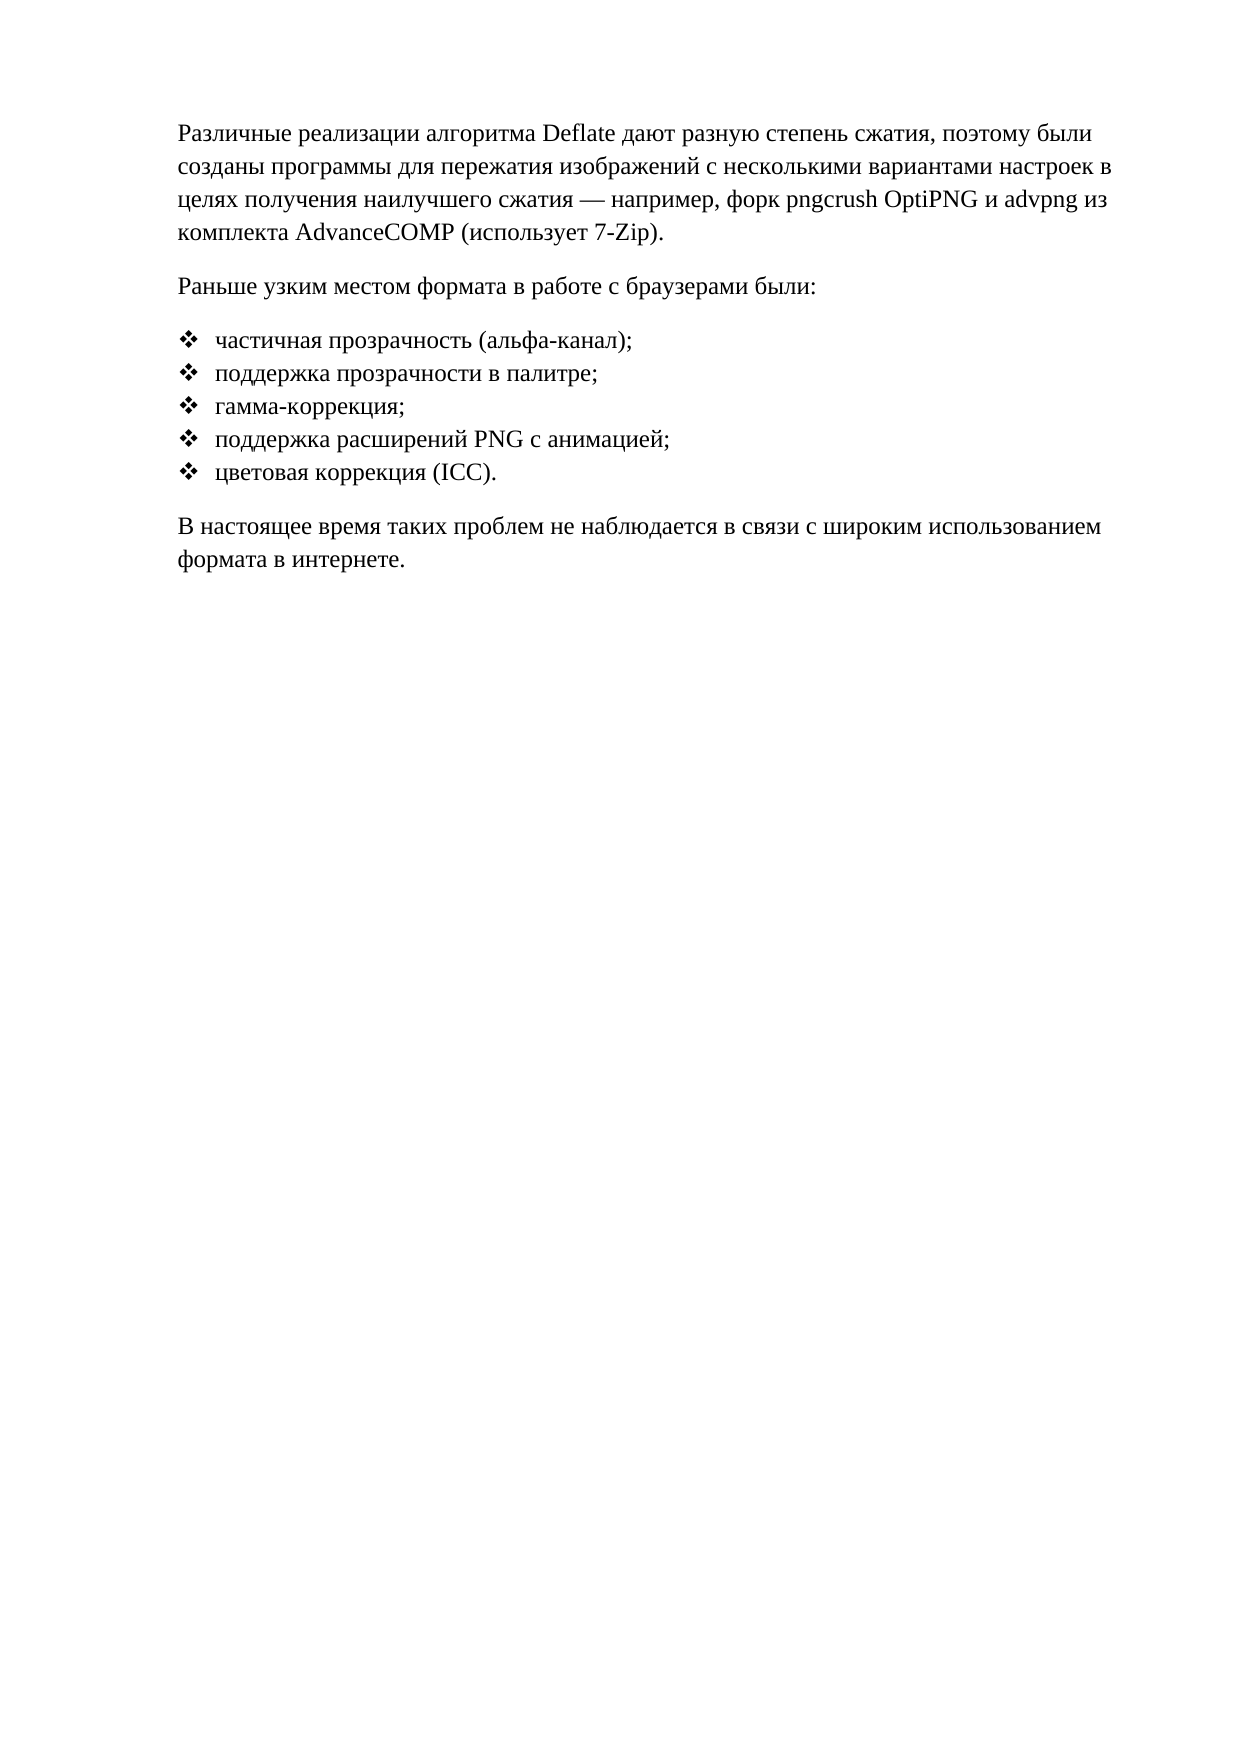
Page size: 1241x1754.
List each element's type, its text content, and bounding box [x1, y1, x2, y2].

text Различные реализации алгоритма Deflate дают разную степень сжатия, поэтому были созданы программы для пережатия изображений с несколькими вариантами настроек в целях получения наилучшего сжатия — например, форк pngcrush OptiPNG и advpng из комплекта AdvanceCOMP (использует 7-Zip). [177, 118, 1152, 246]
text Раньше узким местом формата в работе с браузерами были: [177, 271, 1152, 300]
list цветовая коррекция (ICC). [177, 457, 1152, 486]
list поддержка расширений PNG с анимацией; [177, 424, 1152, 453]
text В настоящее время таких проблем не наблюдается в связи с широким использованием формата в интернете. [177, 511, 1152, 573]
list частичная прозрачность (альфа-канал); [177, 325, 1152, 354]
list поддержка прозрачности в палитре; [177, 358, 1152, 387]
list гамма-коррекция; [177, 391, 1152, 420]
